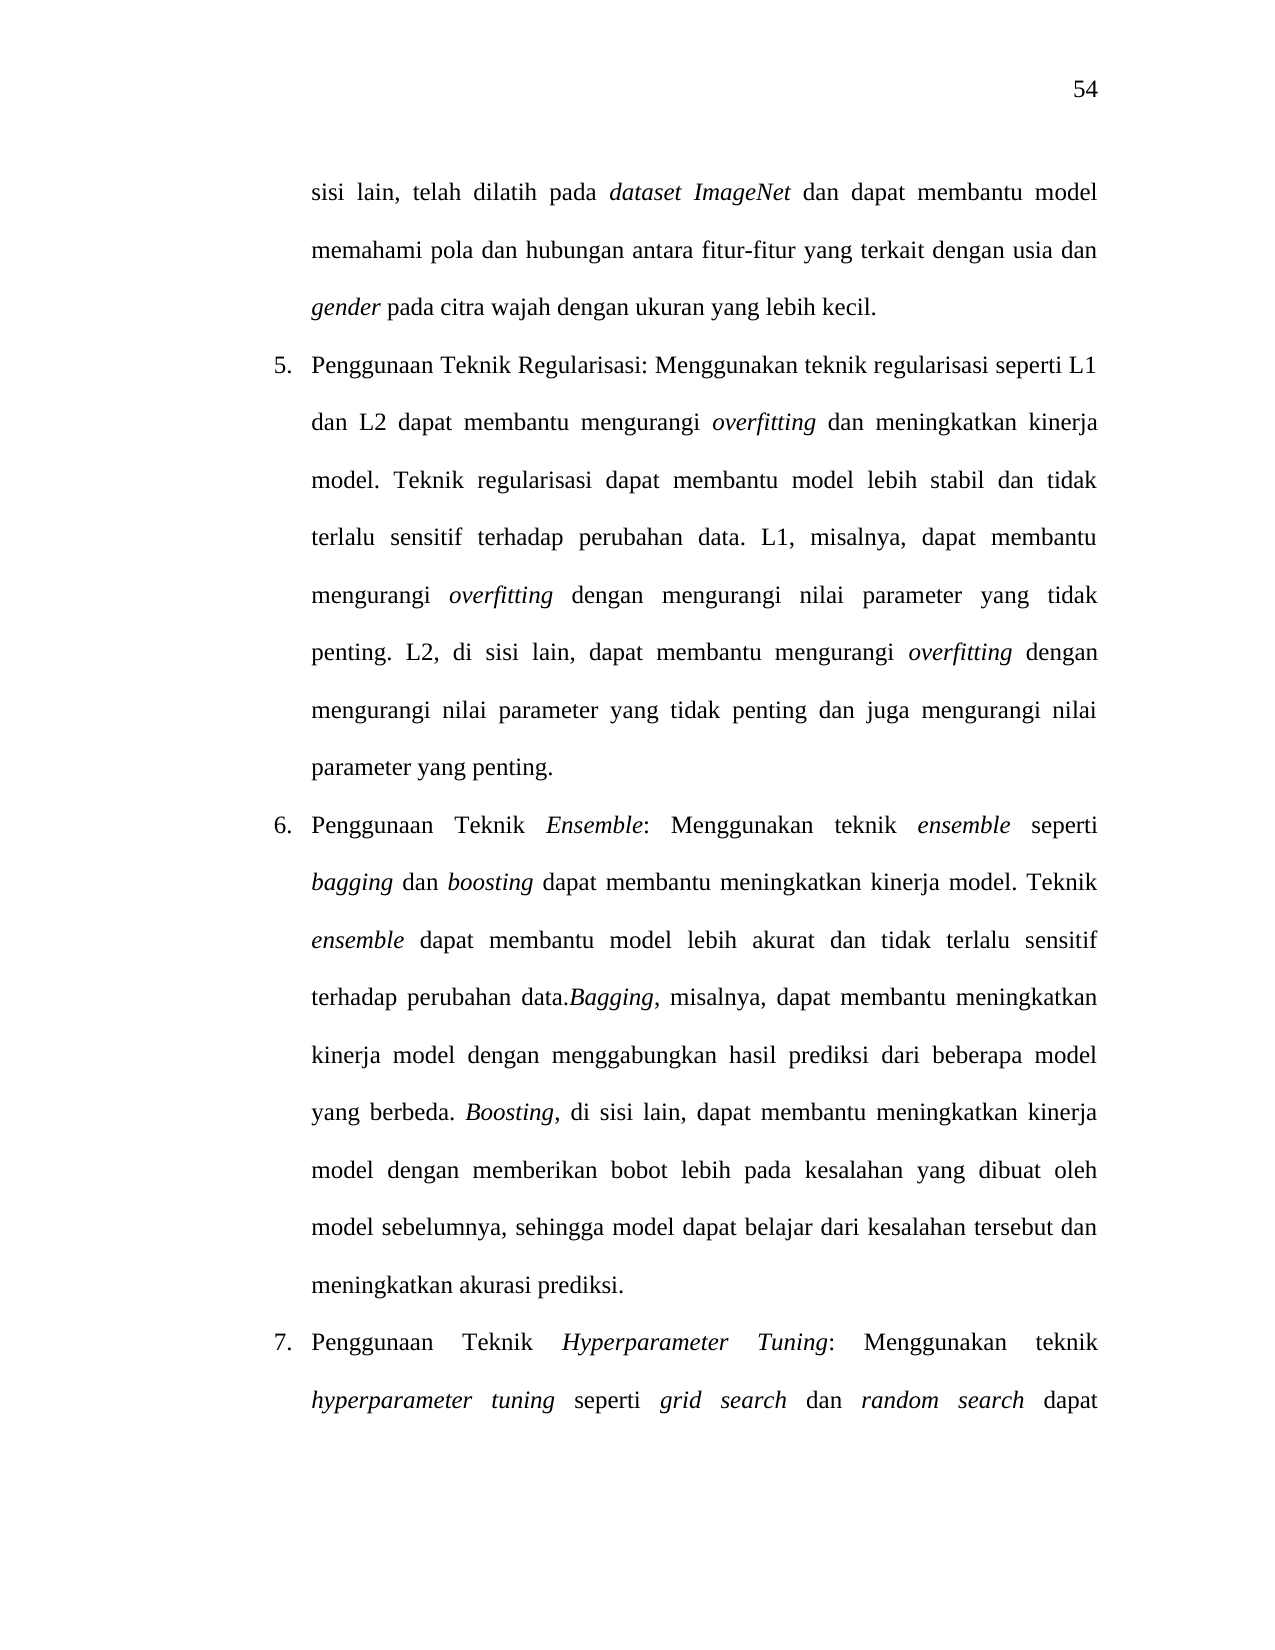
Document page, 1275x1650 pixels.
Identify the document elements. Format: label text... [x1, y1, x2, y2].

list Penggunaan Teknik Ensemble: Menggunakan teknik ensemble seperti bagging dan boosting dapat membantu meningkatkan kinerja model. Teknik ensemble dapat membantu model lebih akurat dan tidak terlalu sensitif terhadap perubahan data.Bagging, misalnya, dapat membantu meningkatkan kinerja model dengan menggabungkan hasil prediksi dari beberapa model yang berbeda. Boosting, di sisi lain, dapat membantu meningkatkan kinerja model dengan memberikan bobot lebih pada kesalahan yang dibuat oleh model sebelumnya, sehingga model dapat belajar dari kesalahan tersebut dan meningkatkan akurasi prediksi. [274, 810, 1098, 1298]
list Penggunaan Teknik Regularisasi: Menggunakan teknik regularisasi seperti L1 dan L2 dapat membantu mengurangi overfitting dan meningkatkan kinerja model. Teknik regularisasi dapat membantu model lebih stabil dan tidak terlalu sensitif terhadap perubahan data. L1, misalnya, dapat membantu mengurangi overfitting dengan mengurangi nilai parameter yang tidak penting. L2, di sisi lain, dapat membantu mengurangi overfitting dengan mengurangi nilai parameter yang tidak penting dan juga mengurangi nilai parameter yang penting. [274, 350, 1098, 781]
